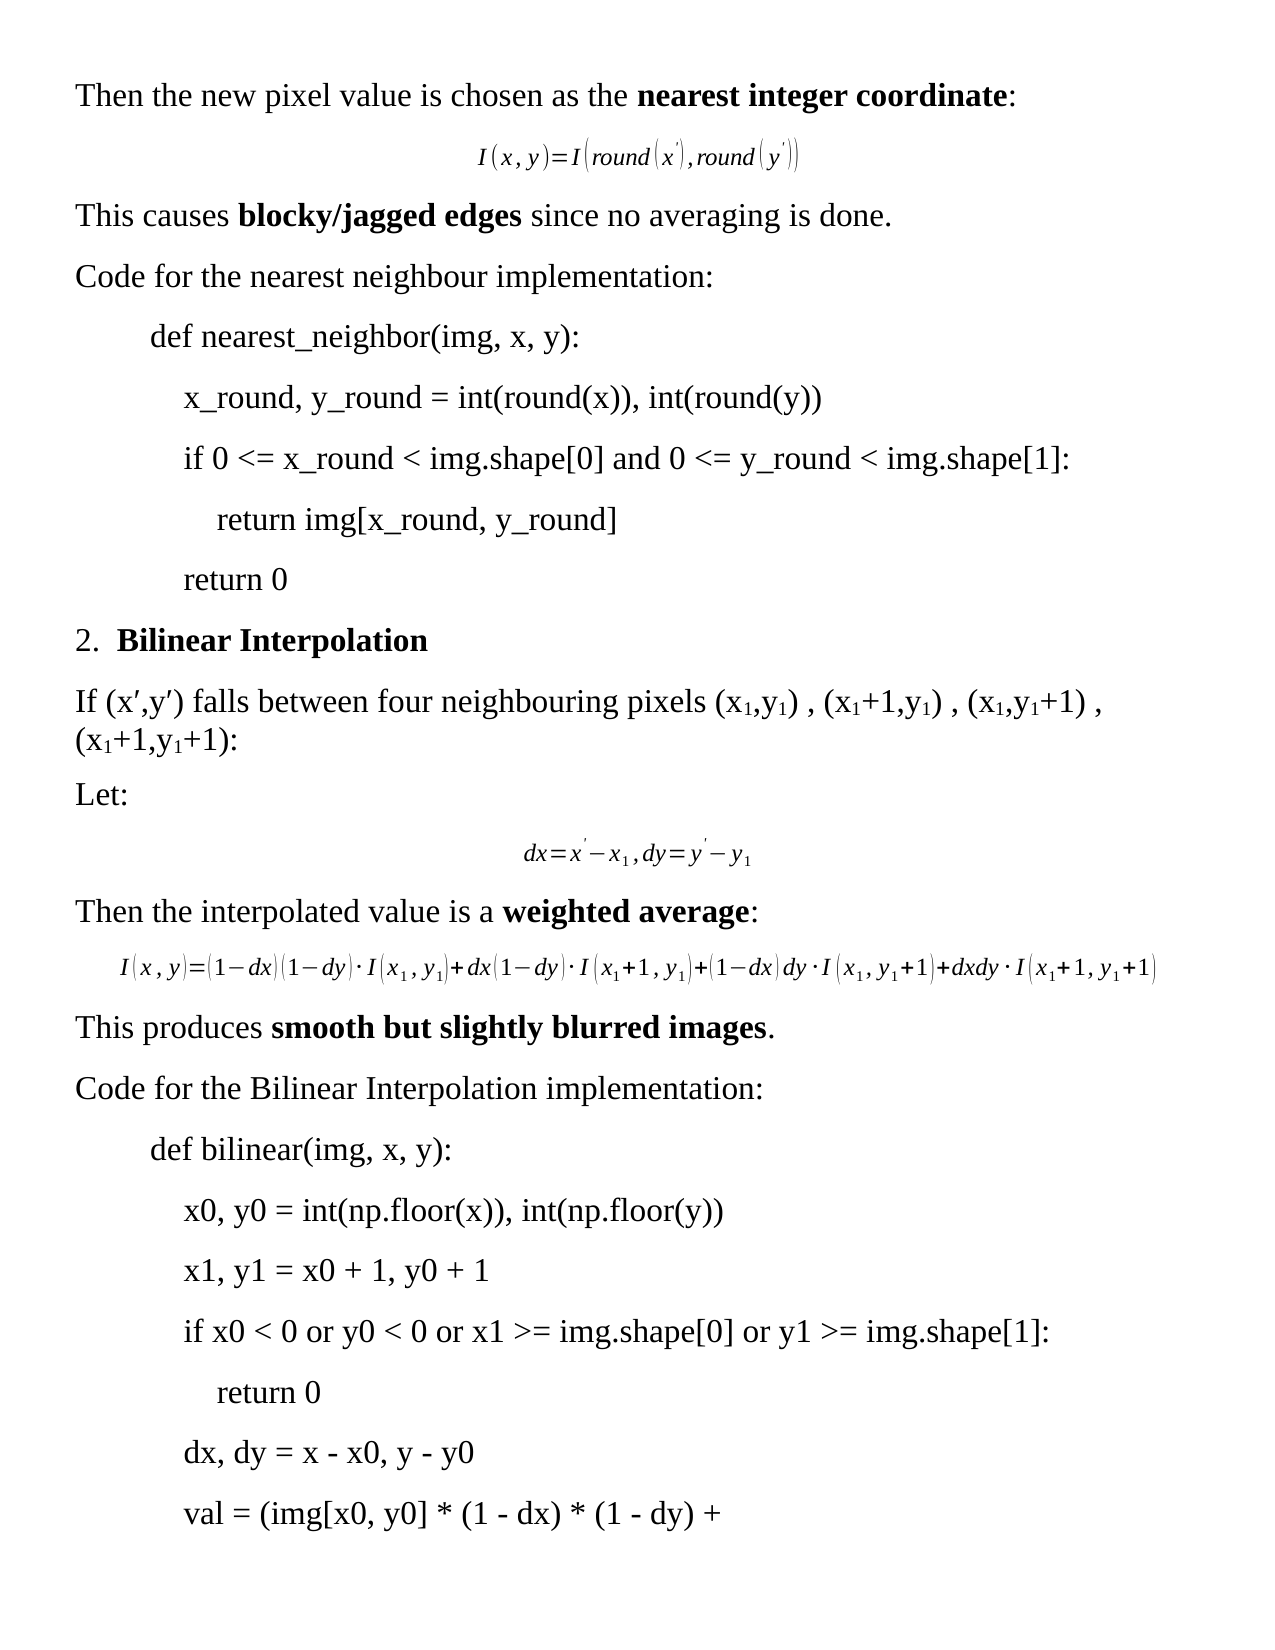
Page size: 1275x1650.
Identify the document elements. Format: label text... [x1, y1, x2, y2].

text Code for the Bilinear Interpolation implementation: [75, 1068, 1200, 1107]
text Then the interpolated value is a weighted average: [75, 891, 1200, 929]
text Code for the nearest neighbour implementation: [75, 256, 1200, 294]
text x0, y0 = int(np.floor(x)), int(np.floor(y)) [150, 1190, 1200, 1228]
text if 0 <= x_round < img.shape[0] and 0 <= y_round < img.shape[1]: [150, 438, 1200, 476]
text return img[x_round, y_round] [150, 499, 1200, 537]
text This produces smooth but slightly blurred images. [75, 1008, 1200, 1046]
text If (x′,y′) falls between four neighbouring pixels (x1,y1) , (x1+1,y1) , (x1,y1+1) , (x1+1,y1+1): [75, 681, 1200, 758]
text Then the new pixel value is chosen as the nearest integer coordinate: [75, 75, 1200, 113]
text return 0 [150, 559, 1200, 598]
text x1, y1 = x0 + 1, y0 + 1 [150, 1251, 1200, 1289]
text This causes blocky/jagged edges since no averaging is done. [75, 195, 1200, 233]
text val = (img[x0, y0] * (1 - dx) * (1 - dy) + [150, 1493, 1200, 1532]
text 2. Bilinear Interpolation [75, 620, 1200, 658]
text dx, dy = x - x0, y - y0 [150, 1433, 1200, 1471]
text return 0 [150, 1372, 1200, 1410]
text x_round, y_round = int(round(x)), int(round(y)) [150, 377, 1200, 416]
text def bilinear(img, x, y): [150, 1129, 1200, 1167]
text Let: [75, 774, 1200, 813]
text if x0 < 0 or y0 < 0 or x1 >= img.shape[0] or y1 >= img.shape[1]: [150, 1311, 1200, 1349]
text def nearest_neighbor(img, x, y): [150, 317, 1200, 355]
